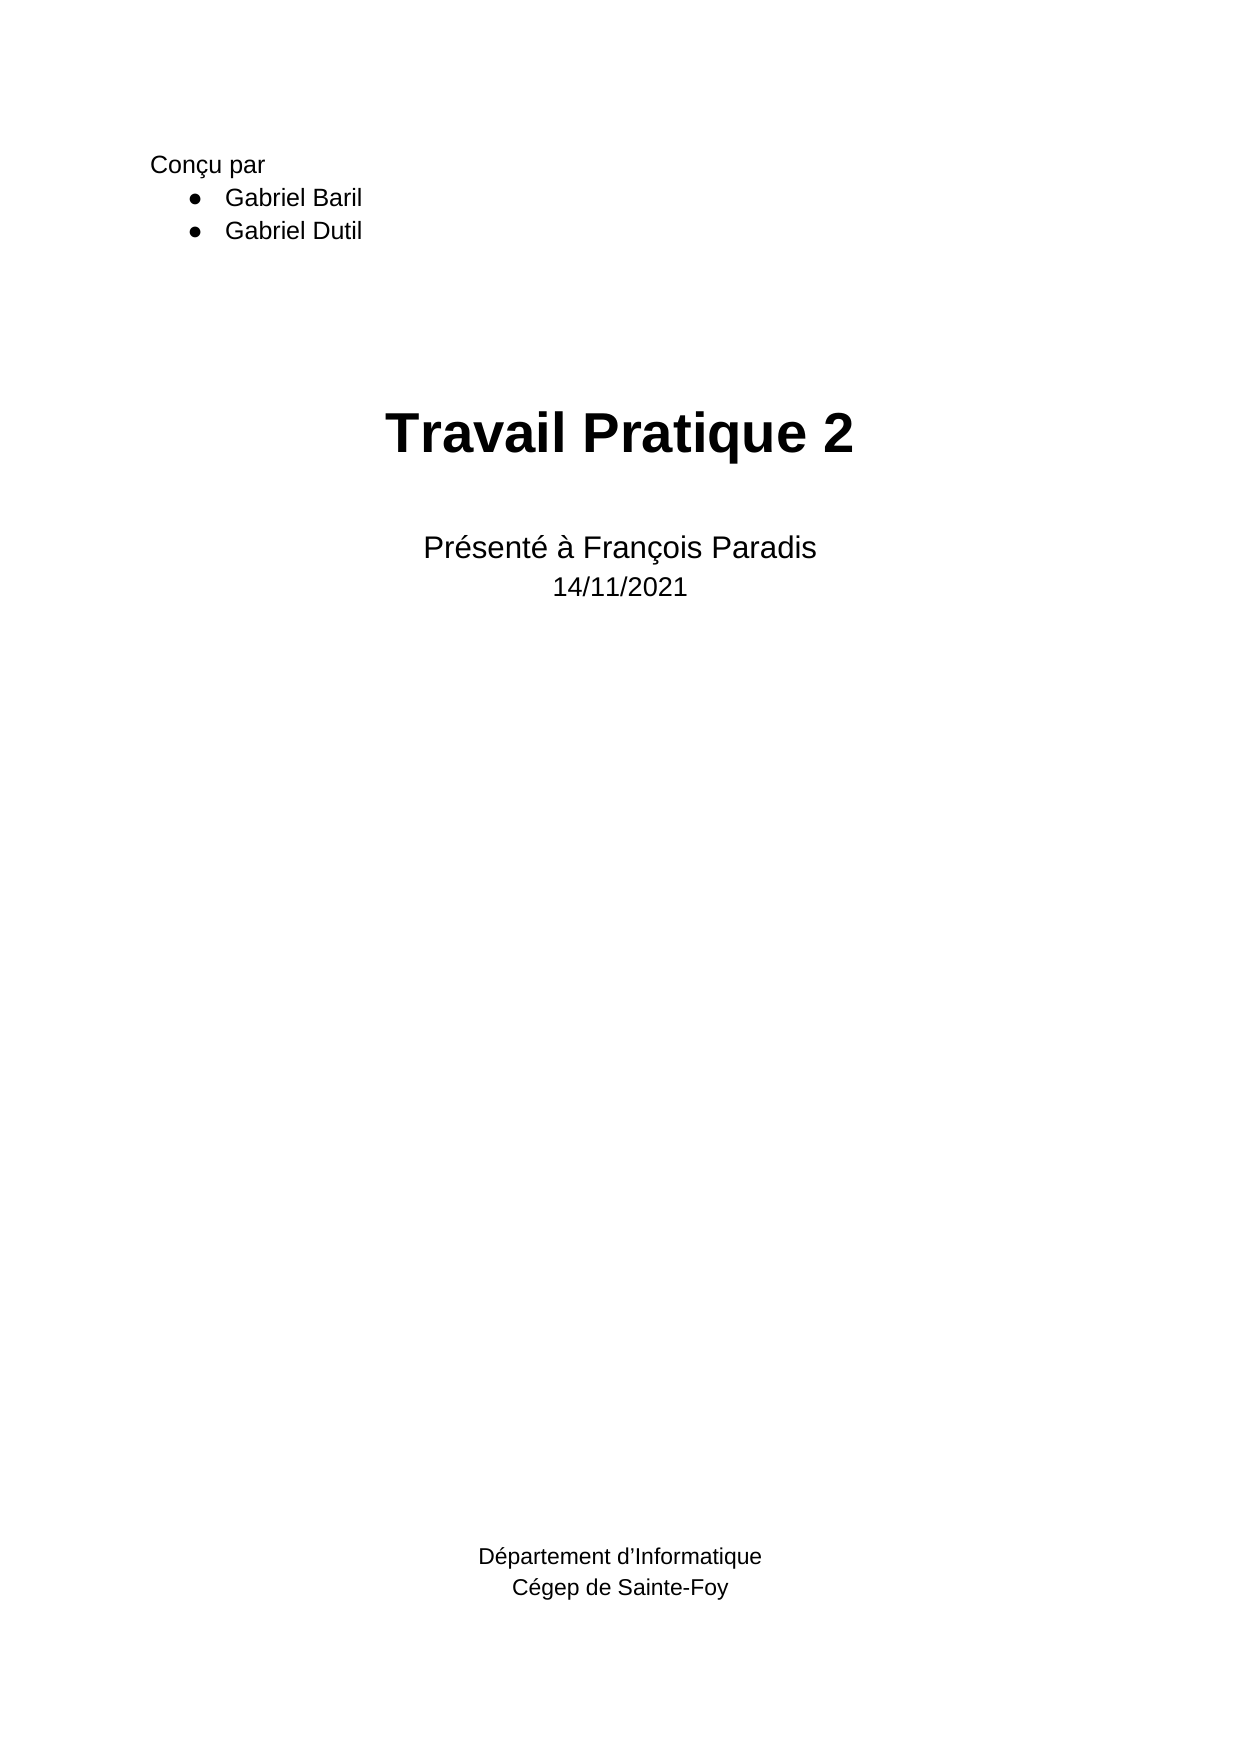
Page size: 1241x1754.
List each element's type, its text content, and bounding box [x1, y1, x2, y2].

list Gabriel Baril [187, 183, 1090, 212]
text 14/11/2021 [150, 571, 1090, 602]
text Cégep de Sainte-Foy [150, 1573, 1090, 1600]
text Département d’Informatique [150, 1543, 1090, 1569]
text Conçu par [150, 150, 1090, 179]
text Présenté à François Paradis [150, 529, 1090, 566]
text Travail Pratique 2 [150, 400, 1090, 465]
list Gabriel Dutil [187, 216, 1090, 245]
